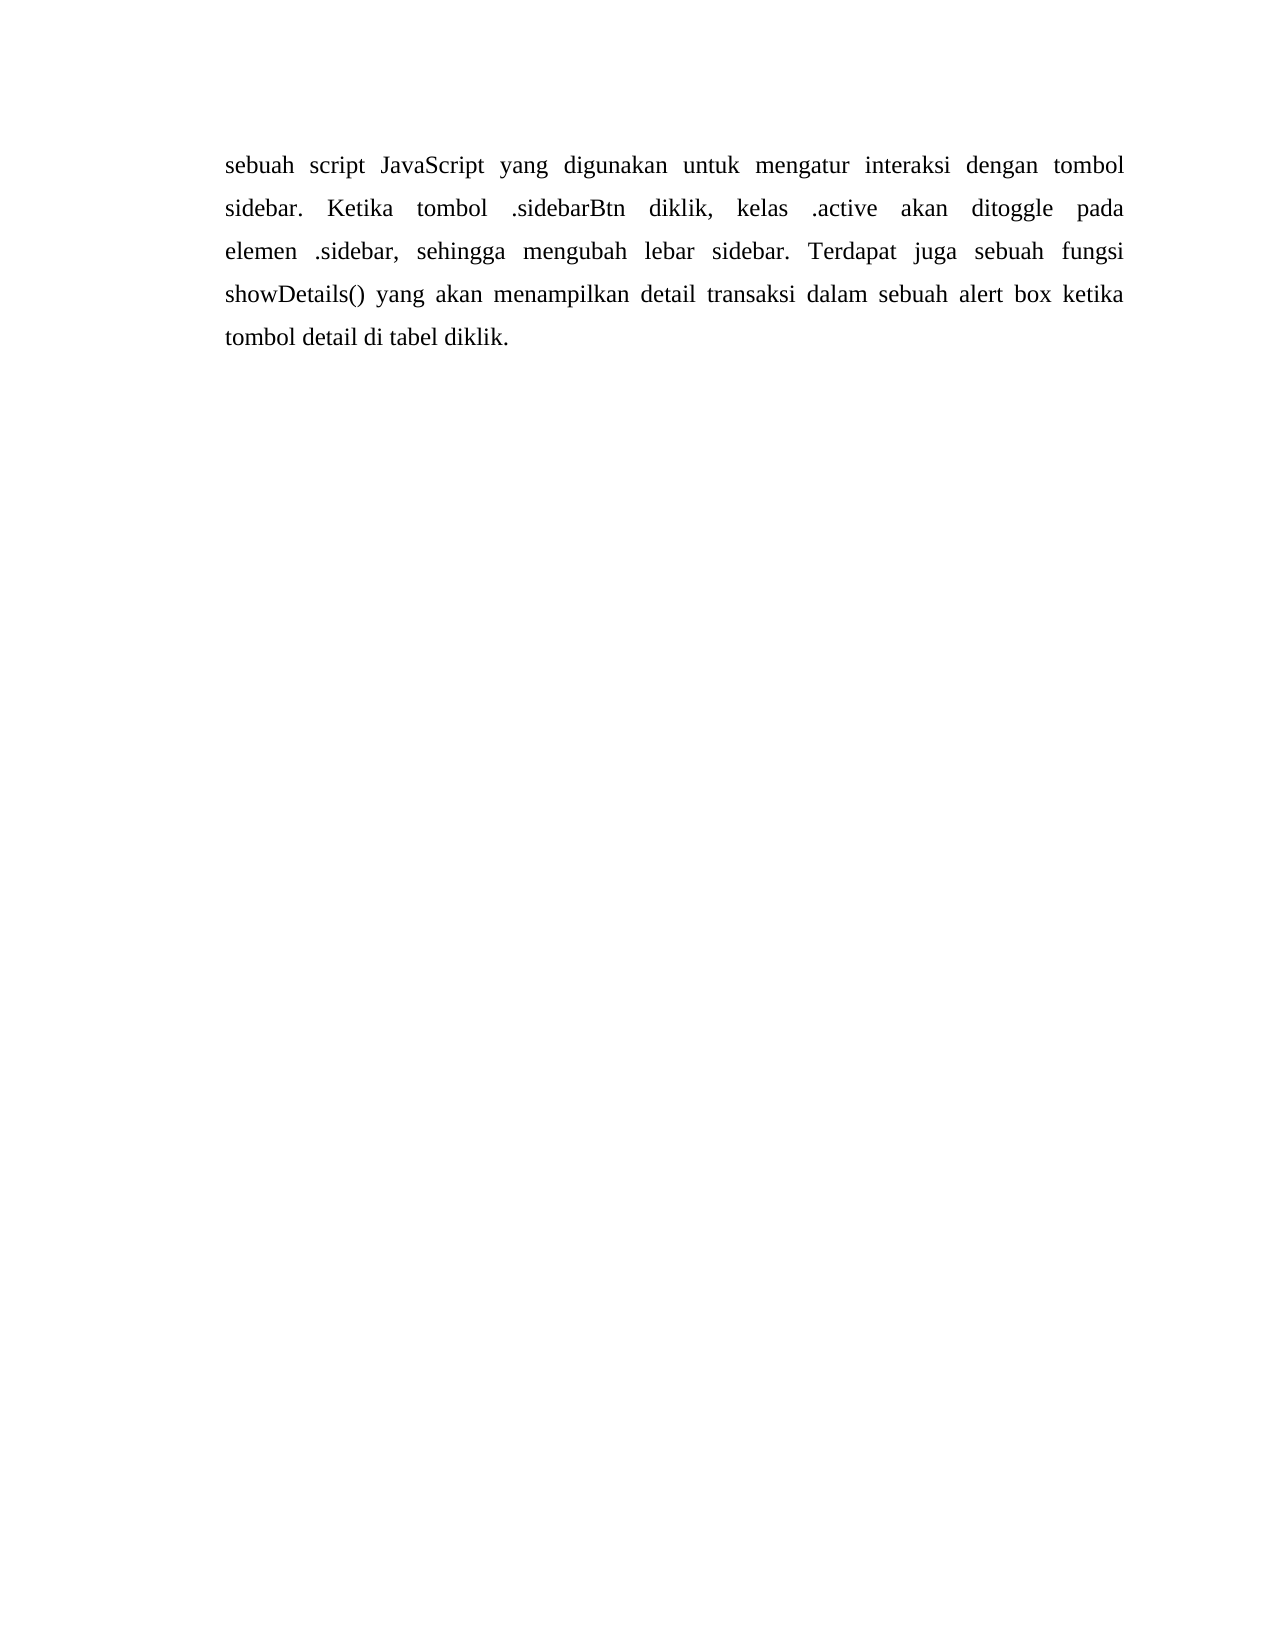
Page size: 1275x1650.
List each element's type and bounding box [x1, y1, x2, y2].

list [225, 150, 1125, 351]
